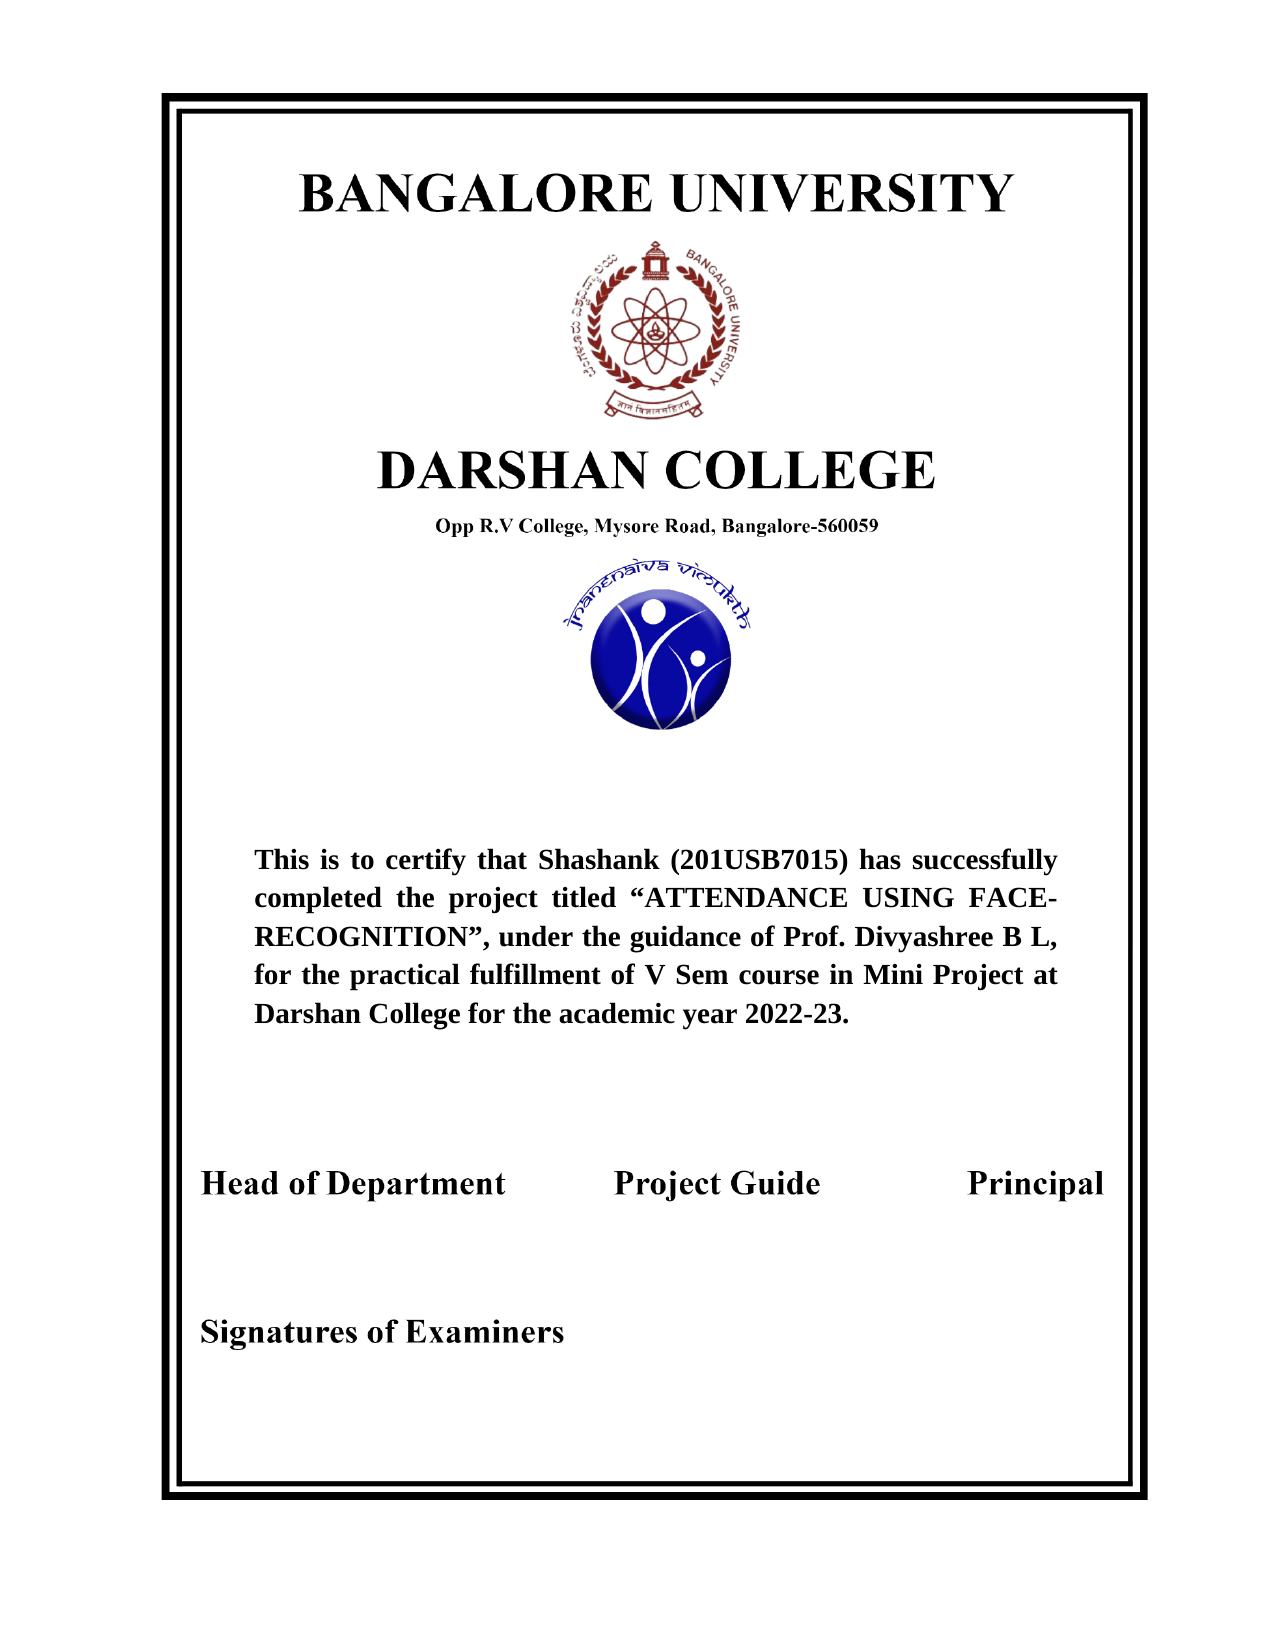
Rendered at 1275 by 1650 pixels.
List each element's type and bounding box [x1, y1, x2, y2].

picture [161, 93, 1148, 1500]
